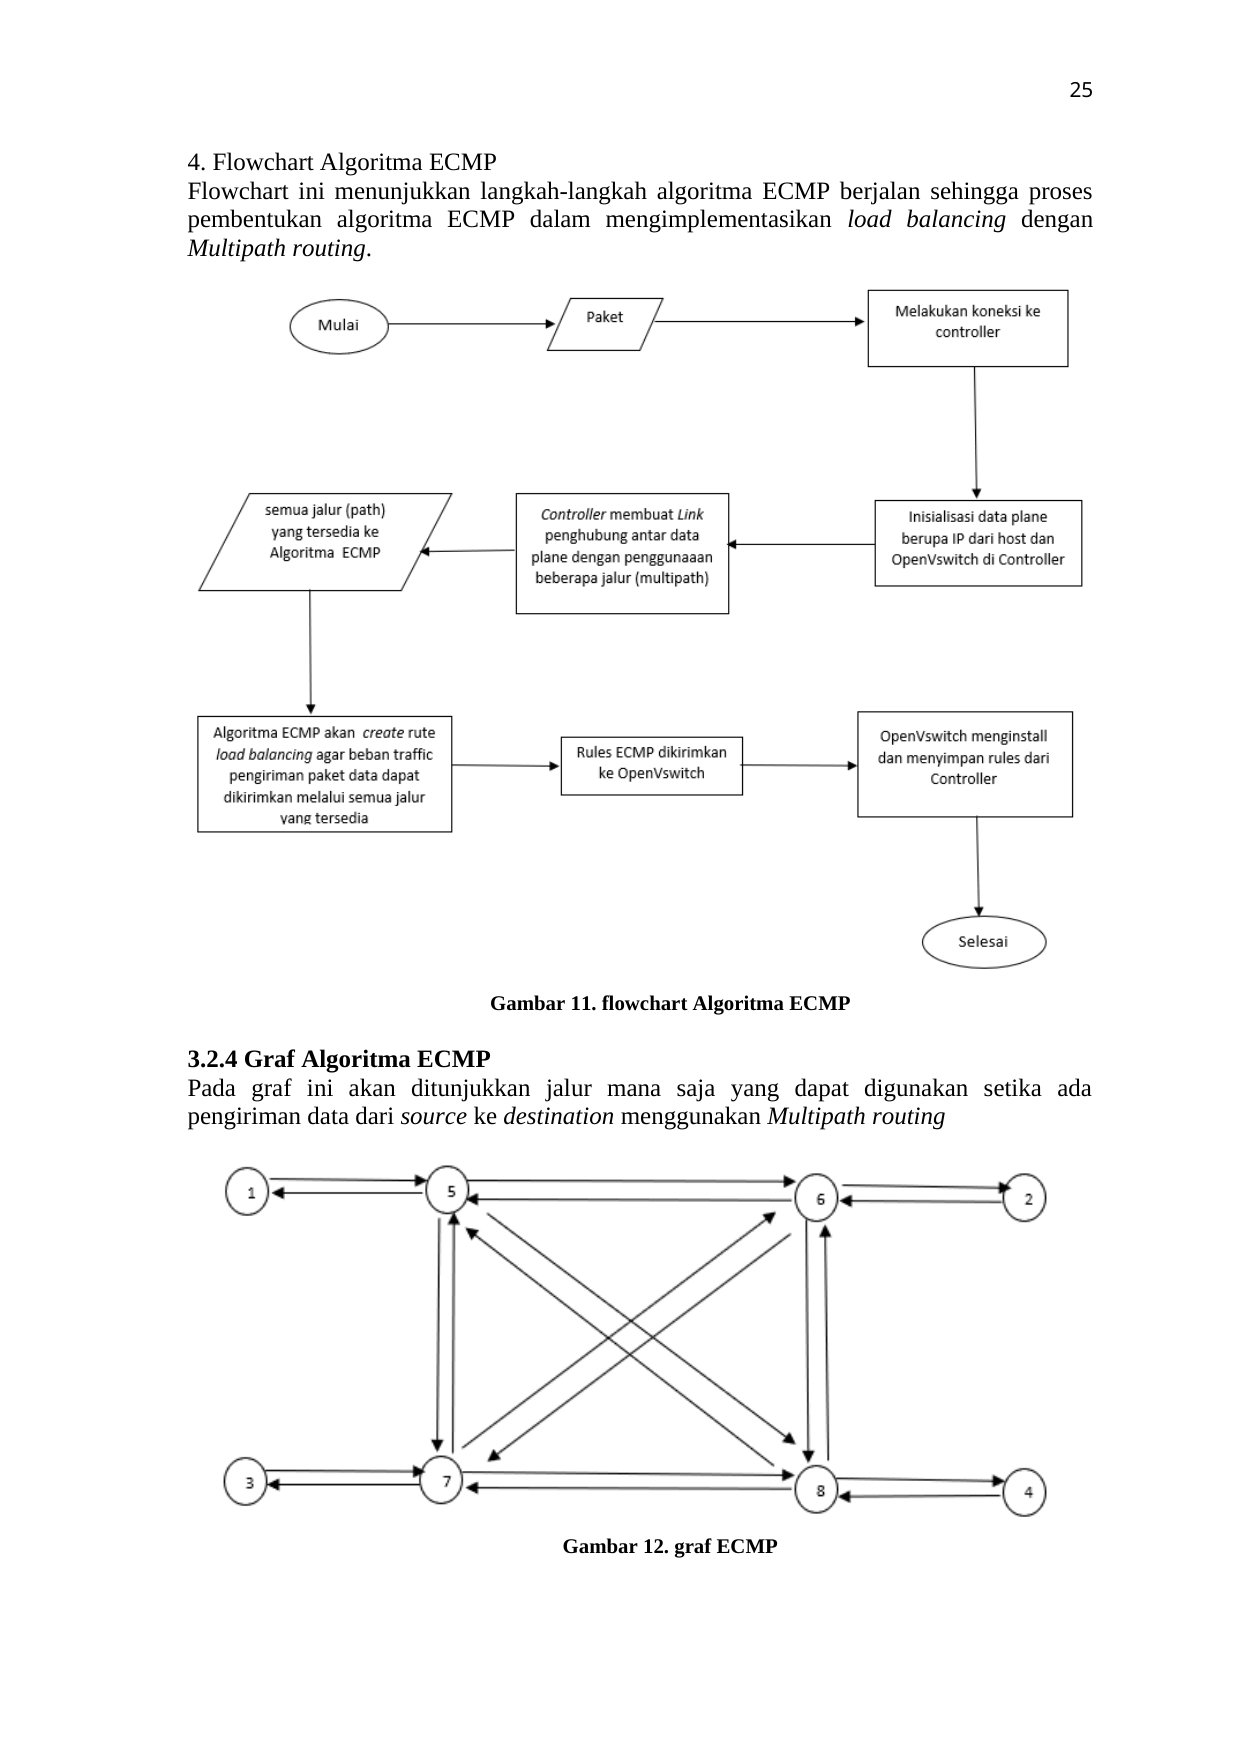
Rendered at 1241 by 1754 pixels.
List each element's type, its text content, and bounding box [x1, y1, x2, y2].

subtitle Gambar 12. graf ECMP [247, 1534, 1093, 1558]
subtitle Gambar 11. flowchart Algoritma ECMP [247, 991, 1093, 1015]
picture [187, 262, 1094, 985]
text Pada graf ini akan ditunjukkan jalur mana saja yang dapat digunakan setika ada pengiriman data dari source ke destination menggunakan Multipath routing [187, 1073, 1093, 1130]
text Flowchart ini menunjukkan langkah-langkah algoritma ECMP berjalan sehingga proses pembentukan algoritma ECMP dalam mengimplementasikan load balancing dengan Multipath routing. [187, 176, 1093, 262]
text 3.2.4 Graf Algoritma ECMP [187, 1044, 1093, 1073]
text 4. Flowchart Algoritma ECMP [187, 147, 1093, 176]
picture [213, 1158, 1067, 1528]
